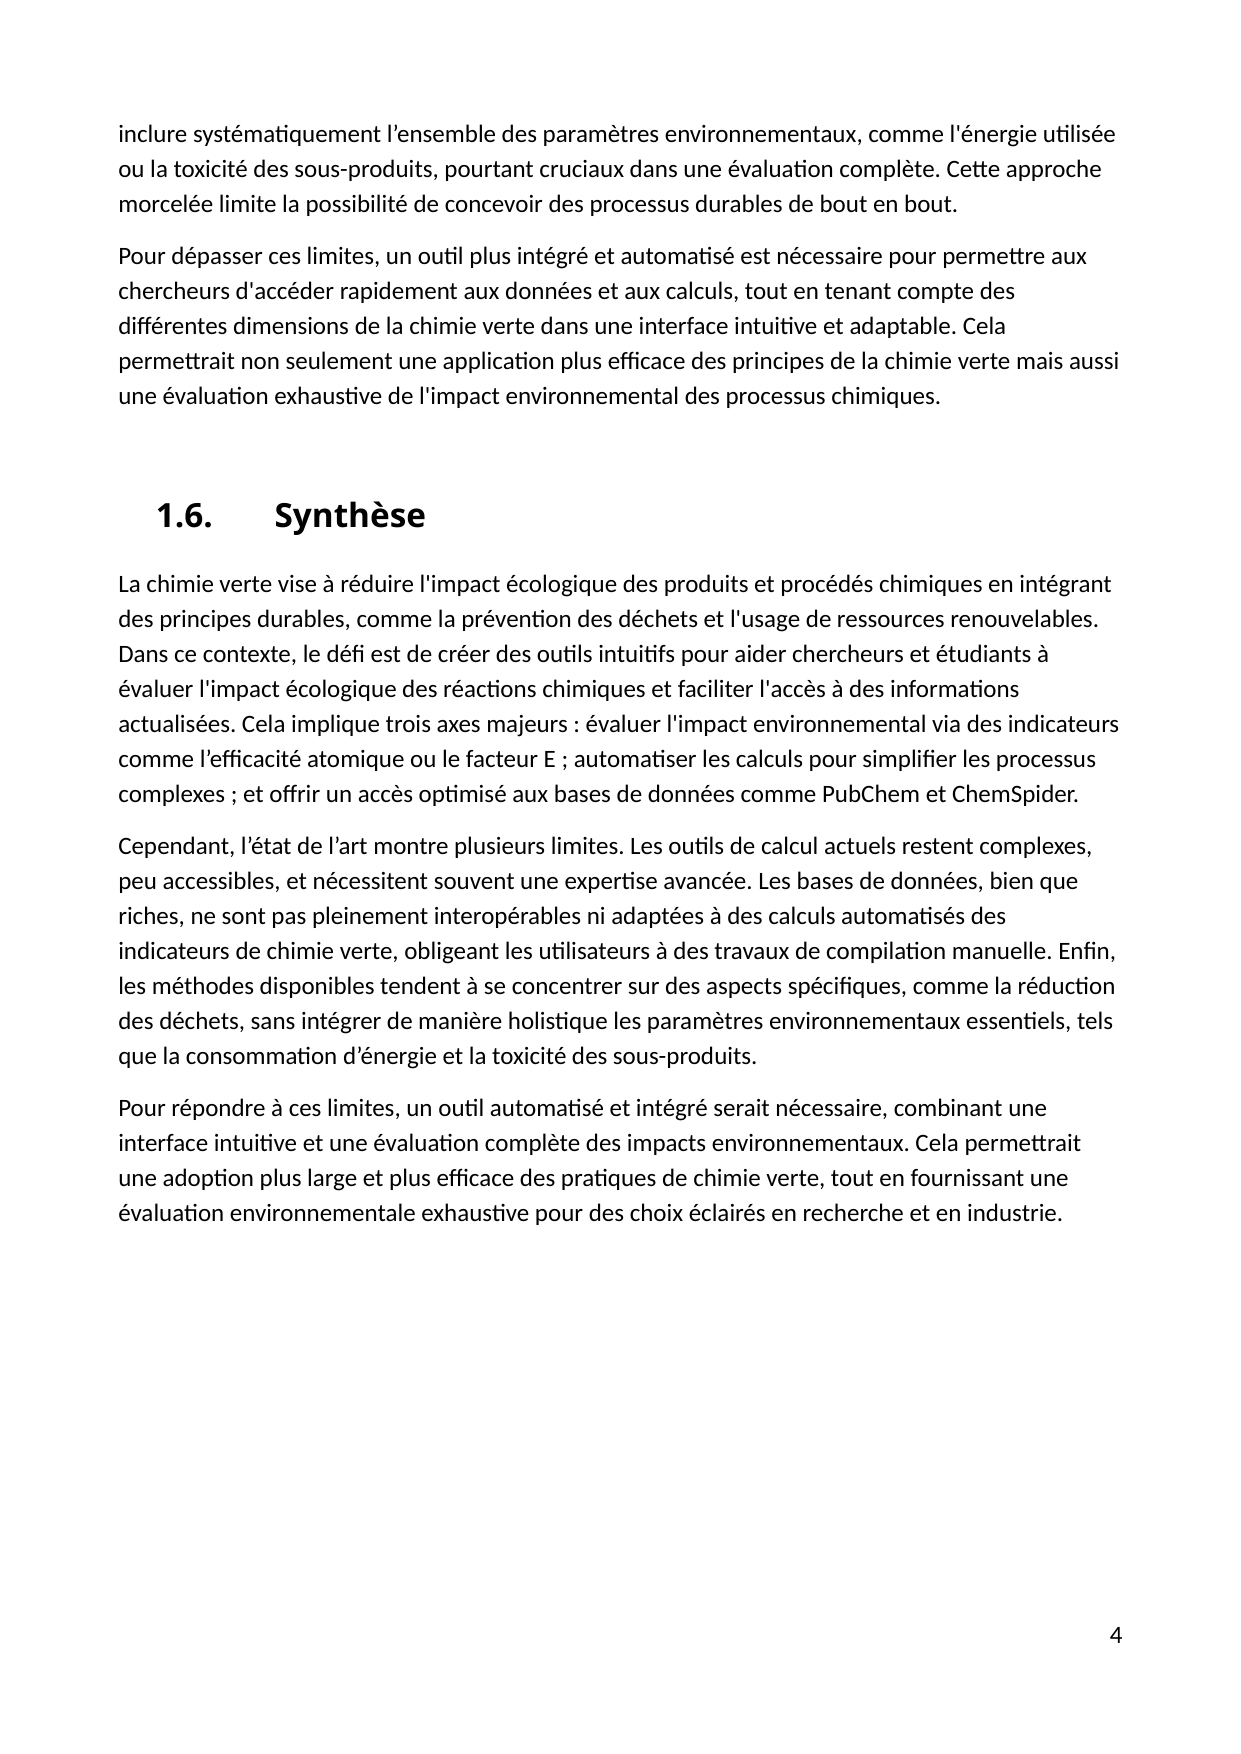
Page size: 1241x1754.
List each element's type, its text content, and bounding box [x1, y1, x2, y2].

text Pour répondre à ces limites, un outil automatisé et intégré serait nécessaire, combinant une interface intuitive et une évaluation complète des impacts environnementaux. Cela permettrait une adoption plus large et plus efficace des pratiques de chimie verte, tout en fournissant une évaluation environnementale exhaustive pour des choix éclairés en recherche et en industrie. [118, 1092, 1122, 1227]
text Pour dépasser ces limites, un outil plus intégré et automatisé est nécessaire pour permettre aux chercheurs d'accéder rapidement aux données et aux calculs, tout en tenant compte des différentes dimensions de la chimie verte dans une interface intuitive et adaptable. Cela permettrait non seulement une application plus efficace des principes de la chimie verte mais aussi une évaluation exhaustive de l'impact environnemental des processus chimiques. [118, 240, 1122, 410]
subtitle Synthèse [156, 491, 1122, 537]
text La chimie verte vise à réduire l'impact écologique des produits et procédés chimiques en intégrant des principes durables, comme la prévention des déchets et l'usage de ressources renouvelables. Dans ce contexte, le défi est de créer des outils intuitifs pour aider chercheurs et étudiants à évaluer l'impact écologique des réactions chimiques et faciliter l'accès à des informations actualisées. Cela implique trois axes majeurs : évaluer l'impact environnemental via des indicateurs comme l’efficacité atomique ou le facteur E ; automatiser les calculs pour simplifier les processus complexes ; et offrir un accès optimisé aux bases de données comme PubChem et ChemSpider. [118, 569, 1122, 809]
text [118, 118, 1122, 219]
text Cependant, l’état de l’art montre plusieurs limites. Les outils de calcul actuels restent complexes, peu accessibles, et nécessitent souvent une expertise avancée. Les bases de données, bien que riches, ne sont pas pleinement interopérables ni adaptées à des calculs automatisés des indicateurs de chimie verte, obligeant les utilisateurs à des travaux de compilation manuelle. Enfin, les méthodes disponibles tendent à se concentrer sur des aspects spécifiques, comme la réduction des déchets, sans intégrer de manière holistique les paramètres environnementaux essentiels, tels que la consommation d’énergie et la toxicité des sous-produits. [118, 830, 1122, 1071]
